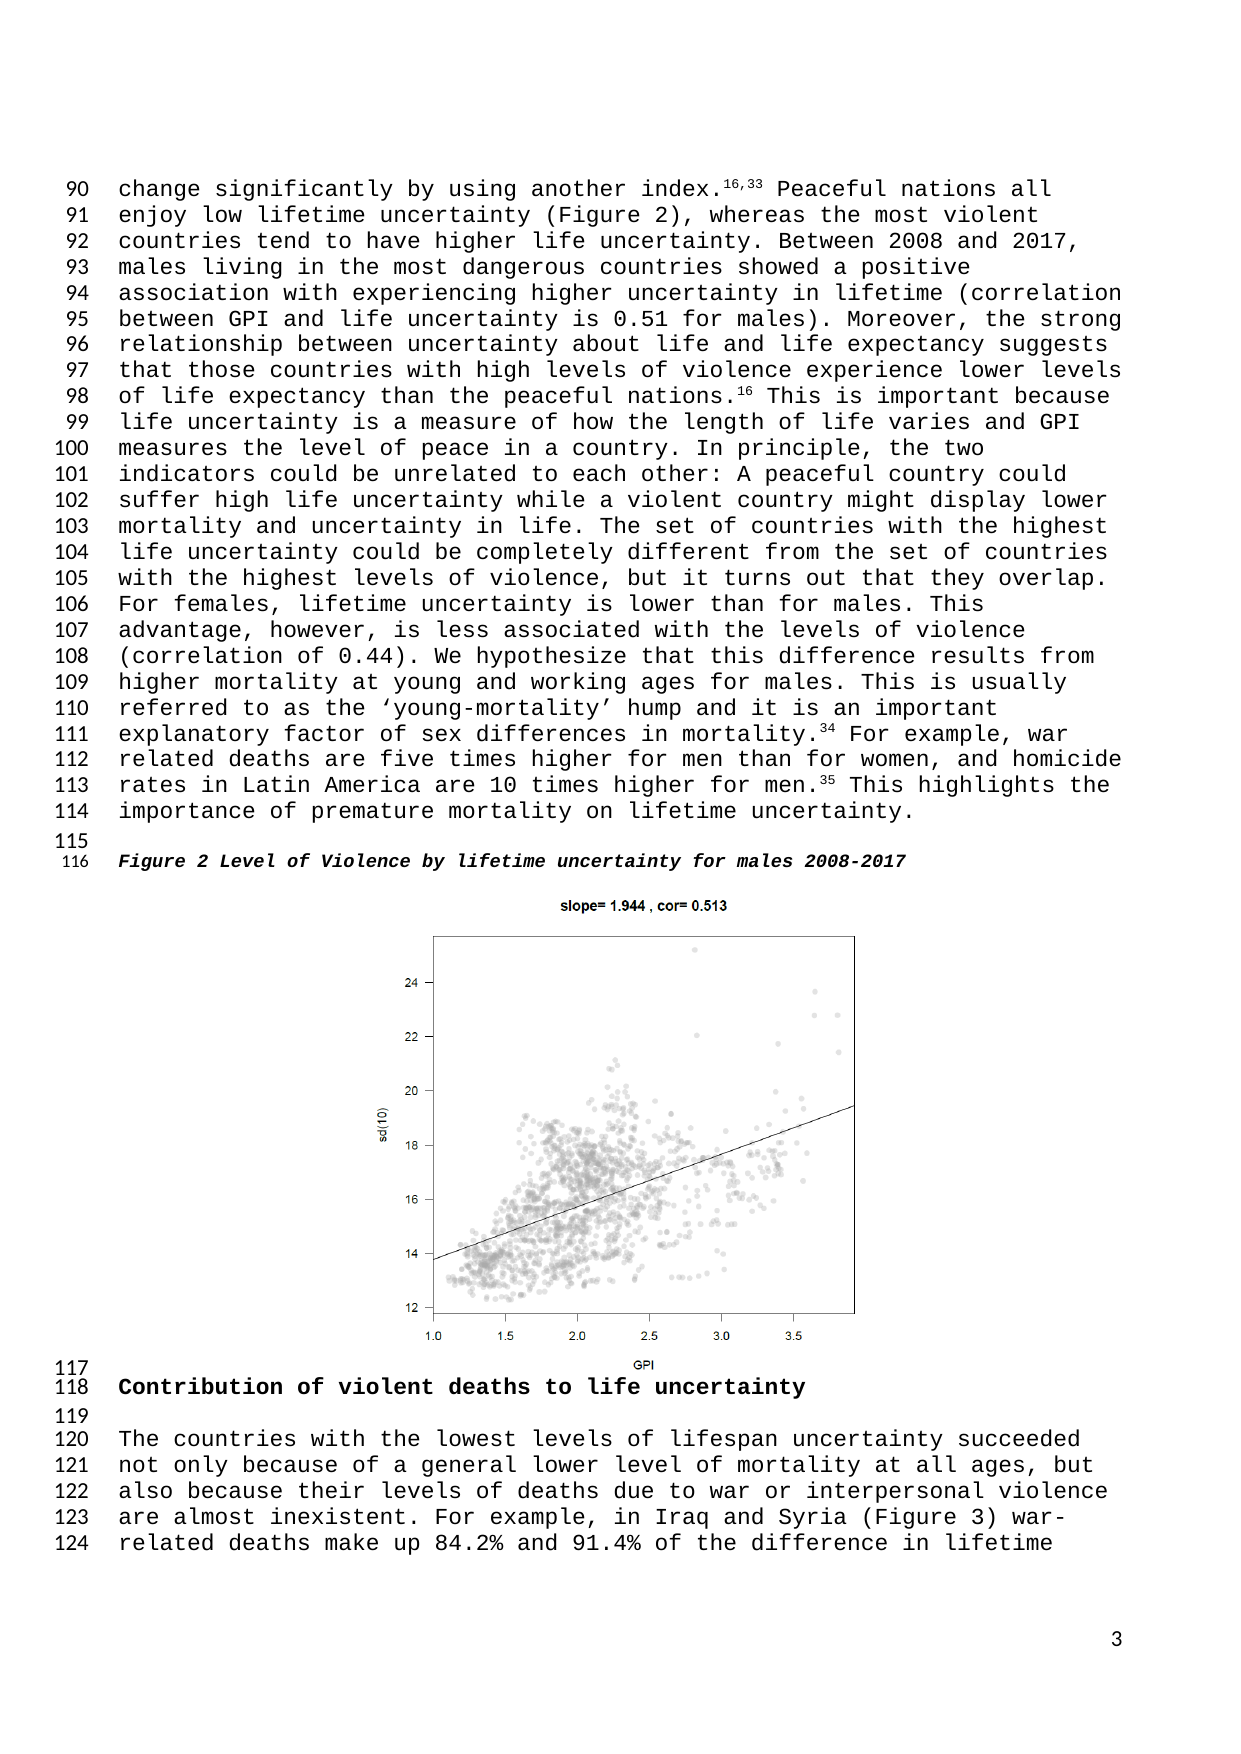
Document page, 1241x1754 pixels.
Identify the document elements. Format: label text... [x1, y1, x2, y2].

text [118, 177, 1122, 826]
text Contribution of violent deaths to life uncertainty [118, 1376, 1122, 1401]
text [118, 1427, 1122, 1557]
text Figure 2 Level of Violence by lifetime uncertainty for males 2008-2017 [118, 852, 1122, 873]
picture [375, 893, 865, 1376]
